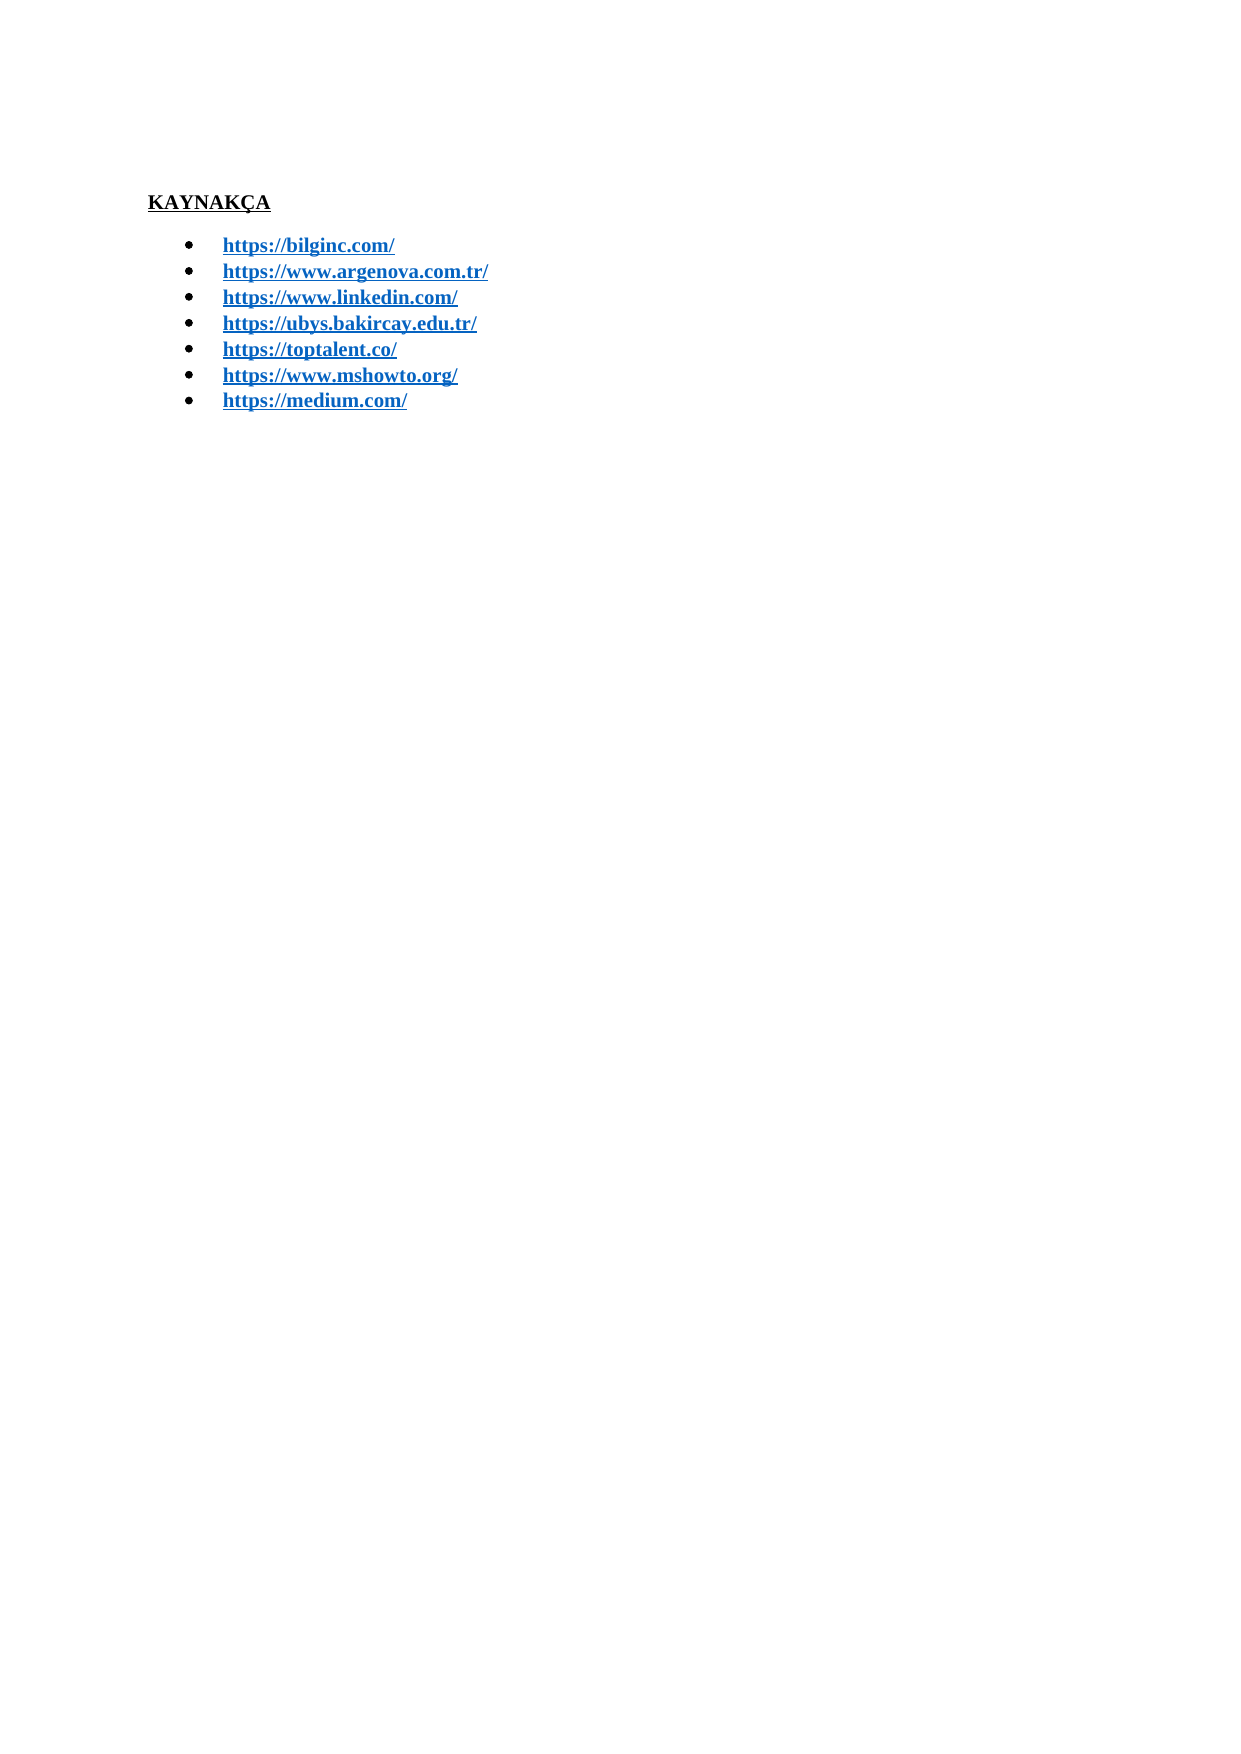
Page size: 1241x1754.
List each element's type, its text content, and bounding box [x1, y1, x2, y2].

list https://bilginc.com/ [185, 233, 1093, 257]
text KAYNAKÇA [148, 190, 1093, 214]
list https://www.argenova.com.tr/ [185, 259, 1093, 283]
list https://www.mshowto.org/ [185, 362, 1093, 387]
list https://toptalent.co/ [185, 337, 1093, 361]
list https://medium.com/ [185, 388, 1093, 412]
list https://www.linkedin.com/ [185, 285, 1093, 309]
list https://ubys.bakircay.edu.tr/ [185, 311, 1093, 335]
